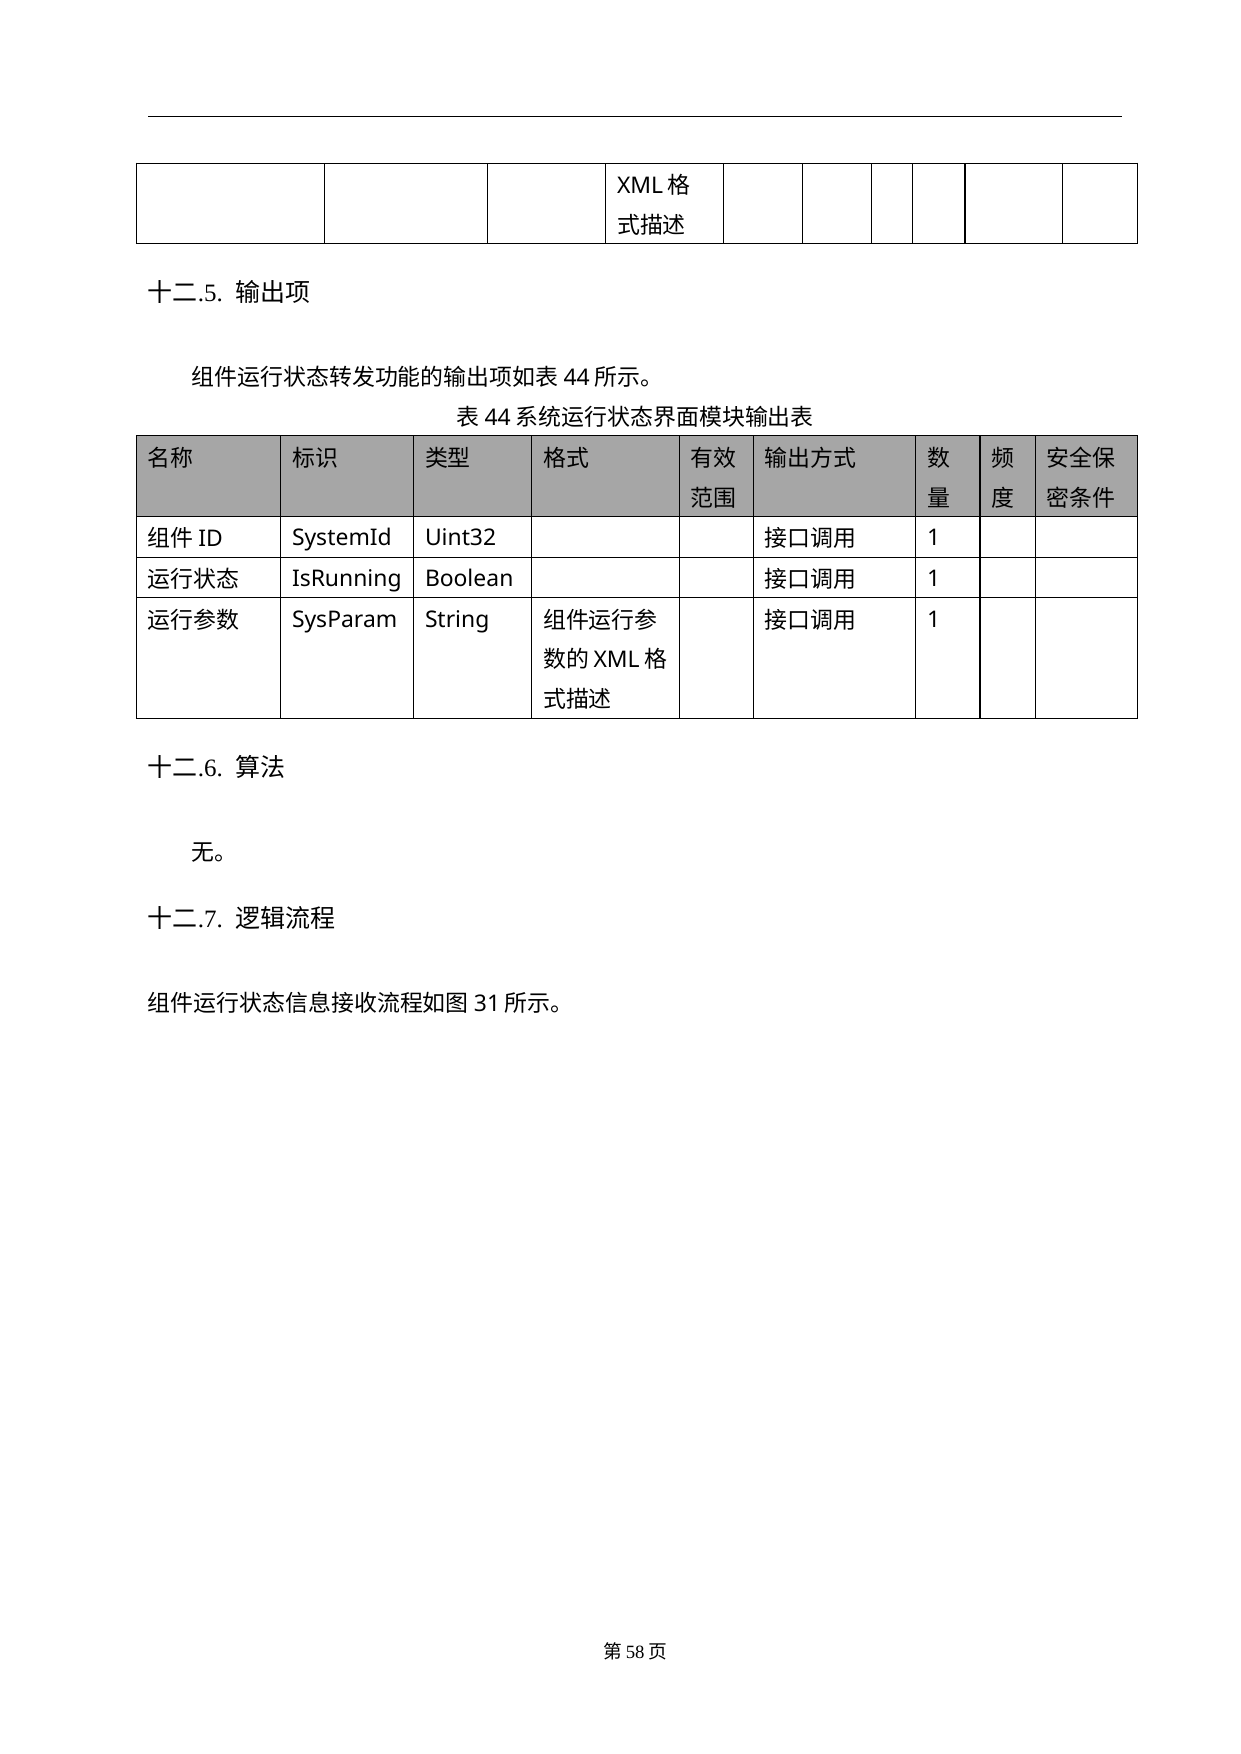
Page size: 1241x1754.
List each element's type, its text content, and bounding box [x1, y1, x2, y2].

subtitle 逻辑流程 [148, 897, 1122, 937]
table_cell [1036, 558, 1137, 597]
text 组件运行状态转发功能的输出项如表 44所示。 [148, 356, 1122, 396]
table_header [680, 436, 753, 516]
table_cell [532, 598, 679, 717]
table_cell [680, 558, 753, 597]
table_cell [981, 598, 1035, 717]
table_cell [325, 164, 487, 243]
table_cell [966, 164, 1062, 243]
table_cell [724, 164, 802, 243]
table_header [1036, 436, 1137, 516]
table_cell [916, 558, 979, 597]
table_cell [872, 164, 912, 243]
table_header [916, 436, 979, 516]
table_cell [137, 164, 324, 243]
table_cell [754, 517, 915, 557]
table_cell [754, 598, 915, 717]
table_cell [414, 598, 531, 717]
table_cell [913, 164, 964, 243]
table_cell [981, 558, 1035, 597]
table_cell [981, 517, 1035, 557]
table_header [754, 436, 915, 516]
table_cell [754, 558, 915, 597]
text 组件运行状态信息接收流程如图 31所示。 [148, 982, 1122, 1022]
text 无。 [191, 830, 1122, 870]
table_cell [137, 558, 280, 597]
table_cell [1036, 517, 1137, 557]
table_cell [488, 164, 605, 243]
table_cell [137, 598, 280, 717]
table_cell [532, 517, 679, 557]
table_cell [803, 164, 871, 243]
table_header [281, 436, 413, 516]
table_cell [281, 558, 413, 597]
text 表 44 系统运行状态界面模块输出表 [148, 396, 1122, 435]
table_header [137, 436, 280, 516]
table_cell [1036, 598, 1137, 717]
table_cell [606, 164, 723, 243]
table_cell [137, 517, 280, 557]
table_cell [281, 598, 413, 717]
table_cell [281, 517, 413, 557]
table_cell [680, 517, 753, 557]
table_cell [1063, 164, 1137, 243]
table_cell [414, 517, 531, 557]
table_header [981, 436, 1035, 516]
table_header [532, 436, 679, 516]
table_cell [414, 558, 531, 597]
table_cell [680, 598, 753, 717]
subtitle 算法 [148, 746, 1122, 785]
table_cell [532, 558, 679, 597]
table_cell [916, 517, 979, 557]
subtitle 输出项 [148, 271, 1122, 311]
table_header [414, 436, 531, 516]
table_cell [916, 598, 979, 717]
